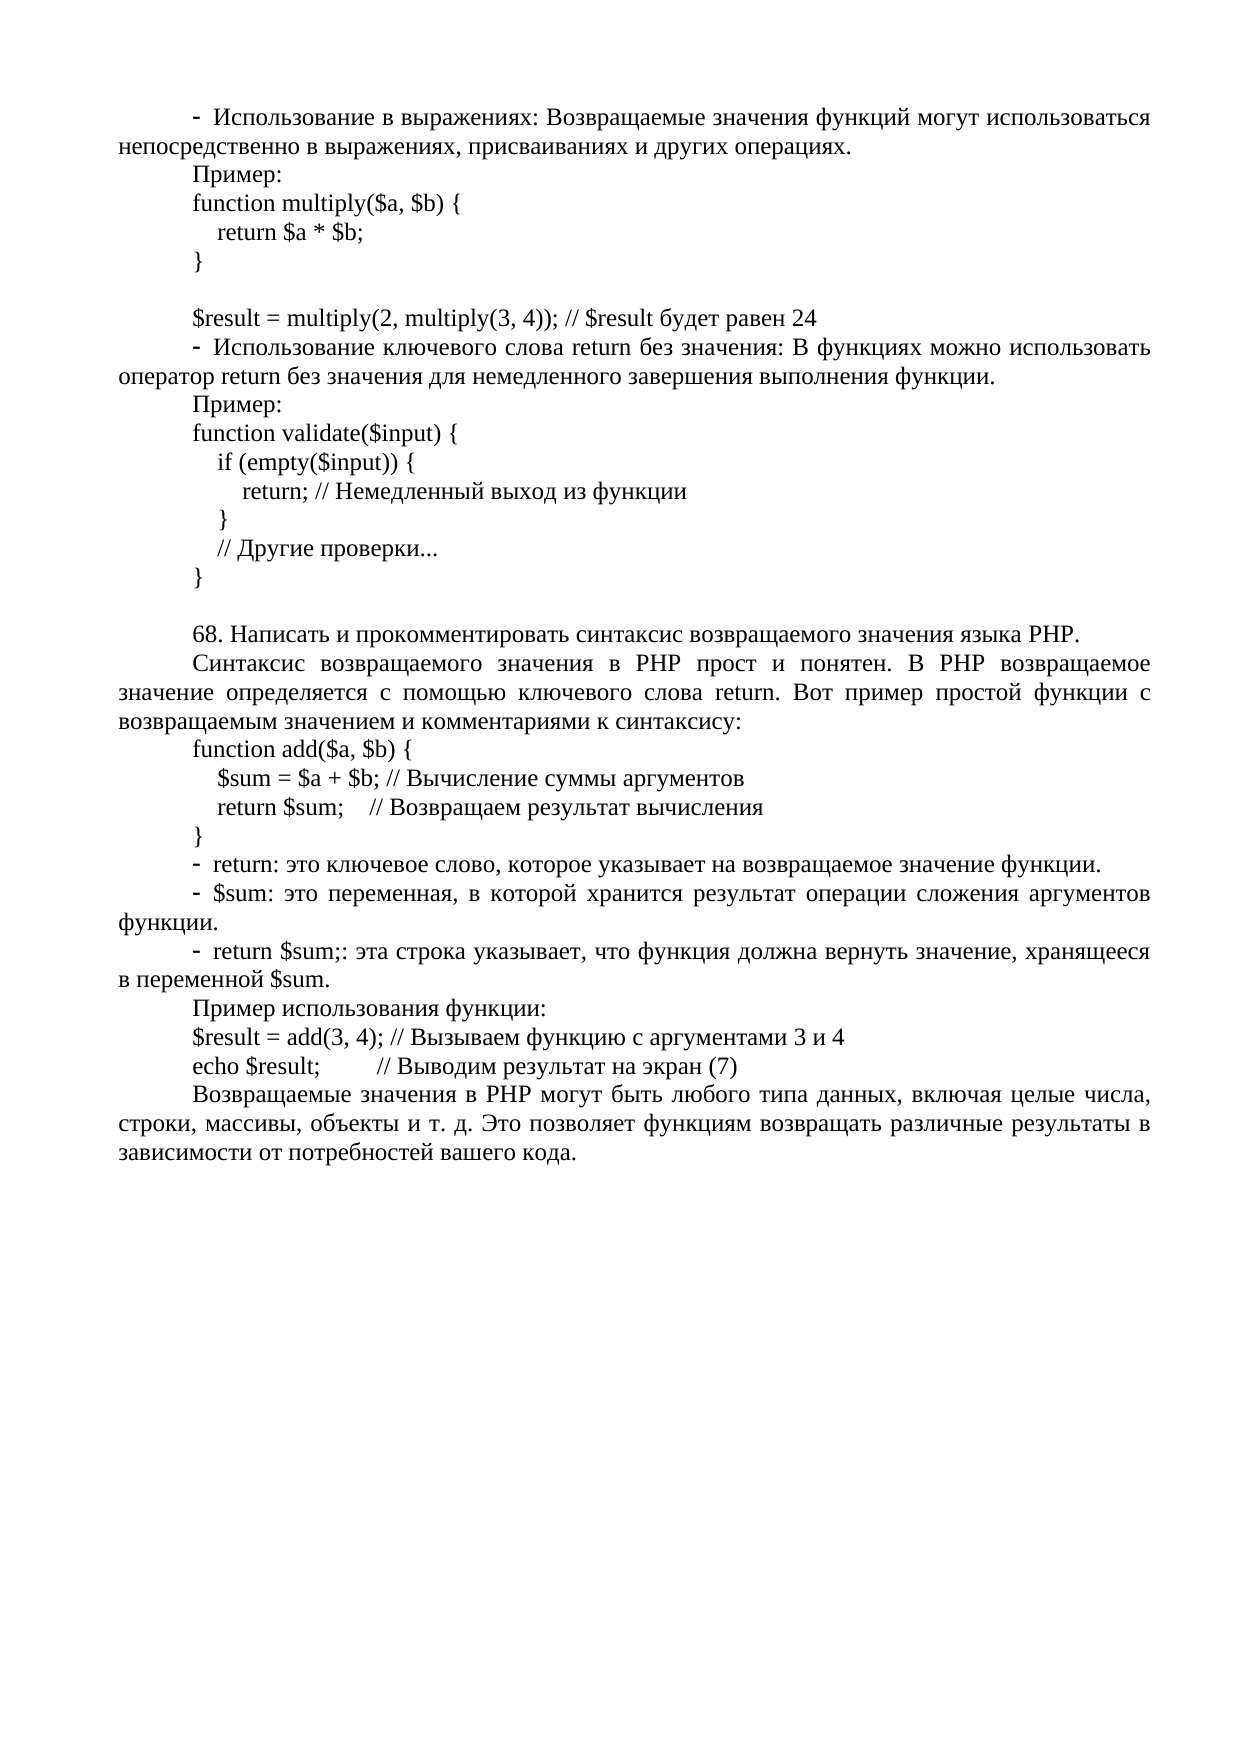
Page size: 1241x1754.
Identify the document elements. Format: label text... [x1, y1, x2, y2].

text if (empty($input)) { [118, 447, 1152, 476]
text } [118, 821, 1152, 849]
text Пример: [118, 159, 1152, 188]
text } [118, 562, 1152, 591]
text echo $result; // Выводим результат на экран (7) [118, 1051, 1152, 1079]
text $result = multiply(2, multiply(3, 4)); // $result будет равен 24 [118, 303, 1152, 332]
text function validate($input) { [118, 418, 1152, 447]
text $sum = $a + $b; // Вычисление суммы аргументов [118, 763, 1152, 792]
text Пример использования функции: [118, 993, 1152, 1022]
text } [118, 246, 1152, 274]
list return: это ключевое слово, которое указывает на возвращаемое значение функции. [118, 849, 1152, 878]
list Написать и прокомментировать синтаксис возвращаемого значения языка PHP. [118, 619, 1152, 648]
text return $sum; // Возвращаем результат вычисления [118, 792, 1152, 821]
text return; // Немедленный выход из функции [118, 476, 1152, 504]
text // Другие проверки... [118, 533, 1152, 562]
text Синтаксис возвращаемого значения в PHP прост и понятен. В PHP возвращаемое значение определяется с помощью ключевого слова return. Вот пример простой функции с возвращаемым значением и комментариями к синтаксису: [118, 648, 1152, 734]
text } [118, 504, 1152, 533]
text function add($a, $b) { [118, 734, 1152, 763]
list Использование ключевого слова return без значения: В функциях можно использовать оператор return без значения для немедленного завершения выполнения функции. [118, 332, 1152, 389]
text $result = add(3, 4); // Вызываем функцию с аргументами 3 и 4 [118, 1022, 1152, 1051]
text function multiply($a, $b) { [118, 188, 1152, 217]
list return $sum;: эта строка указывает, что функция должна вернуть значение, хранящееся в переменной $sum. [118, 936, 1152, 993]
text Возвращаемые значения в PHP могут быть любого типа данных, включая целые числа, строки, массивы, объекты и т. д. Это позволяет функциям возвращать различные результаты в зависимости от потребностей вашего кода. [118, 1079, 1152, 1166]
list $sum: это переменная, в которой хранится результат операции сложения аргументов функции. [118, 878, 1152, 936]
list Использование в выражениях: Возвращаемые значения функций могут использоваться непосредственно в выражениях, присваиваниях и других операциях. [118, 102, 1152, 159]
text Пример: [118, 389, 1152, 418]
text return $a * $b; [118, 217, 1152, 246]
